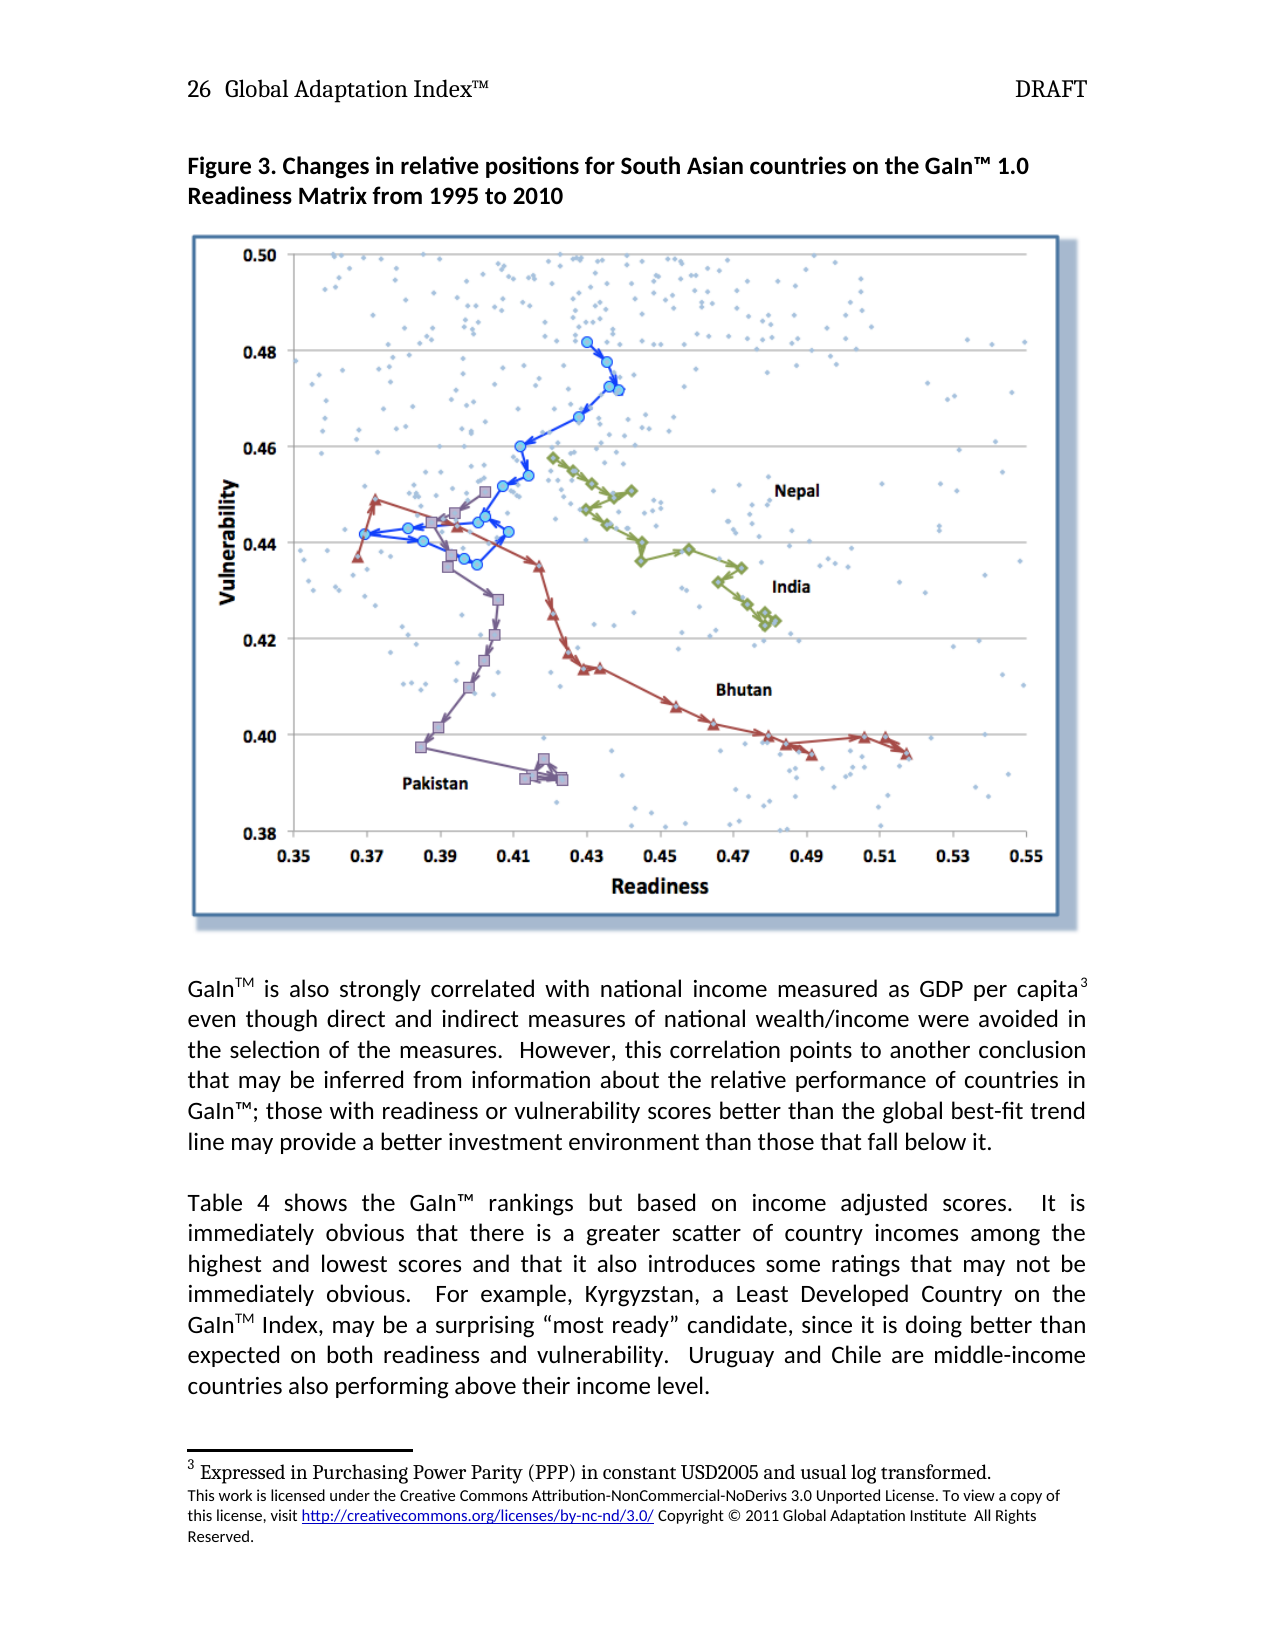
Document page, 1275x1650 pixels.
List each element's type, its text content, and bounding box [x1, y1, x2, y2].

text Table 4 shows the GaIn™ rankings but based on income adjusted scores. It is immediately obvious that there is a greater scatter of country incomes among the highest and lowest scores and that it also introduces some ratings that may not be immediately obvious. For example, Kyrgyzstan, a Least Developed Country on the GaInTM Index, may be a surprising “most ready” candidate, since it is doing better than expected on both readiness and vulnerability. Uruguay and Chile are middle-income countries also performing above their income level. [187, 1187, 1087, 1400]
text GaInTM is also strongly correlated with national income measured as GDP per capita even though direct and indirect measures of national wealth/income were avoided in the selection of the measures. However, this correlation points to another conclusion that may be inferred from information about the relative performance of countries in GaIn™; those with readiness or vulnerability scores better than the global best-fit trend line may provide a better investment environment than those that fall below it. [187, 973, 1087, 1156]
picture [187, 231, 1088, 943]
text Figure 3. Changes in relative positions for South Asian countries on the GaIn™ 1.0 Readiness Matrix from 1995 to 2010 [187, 150, 1087, 211]
